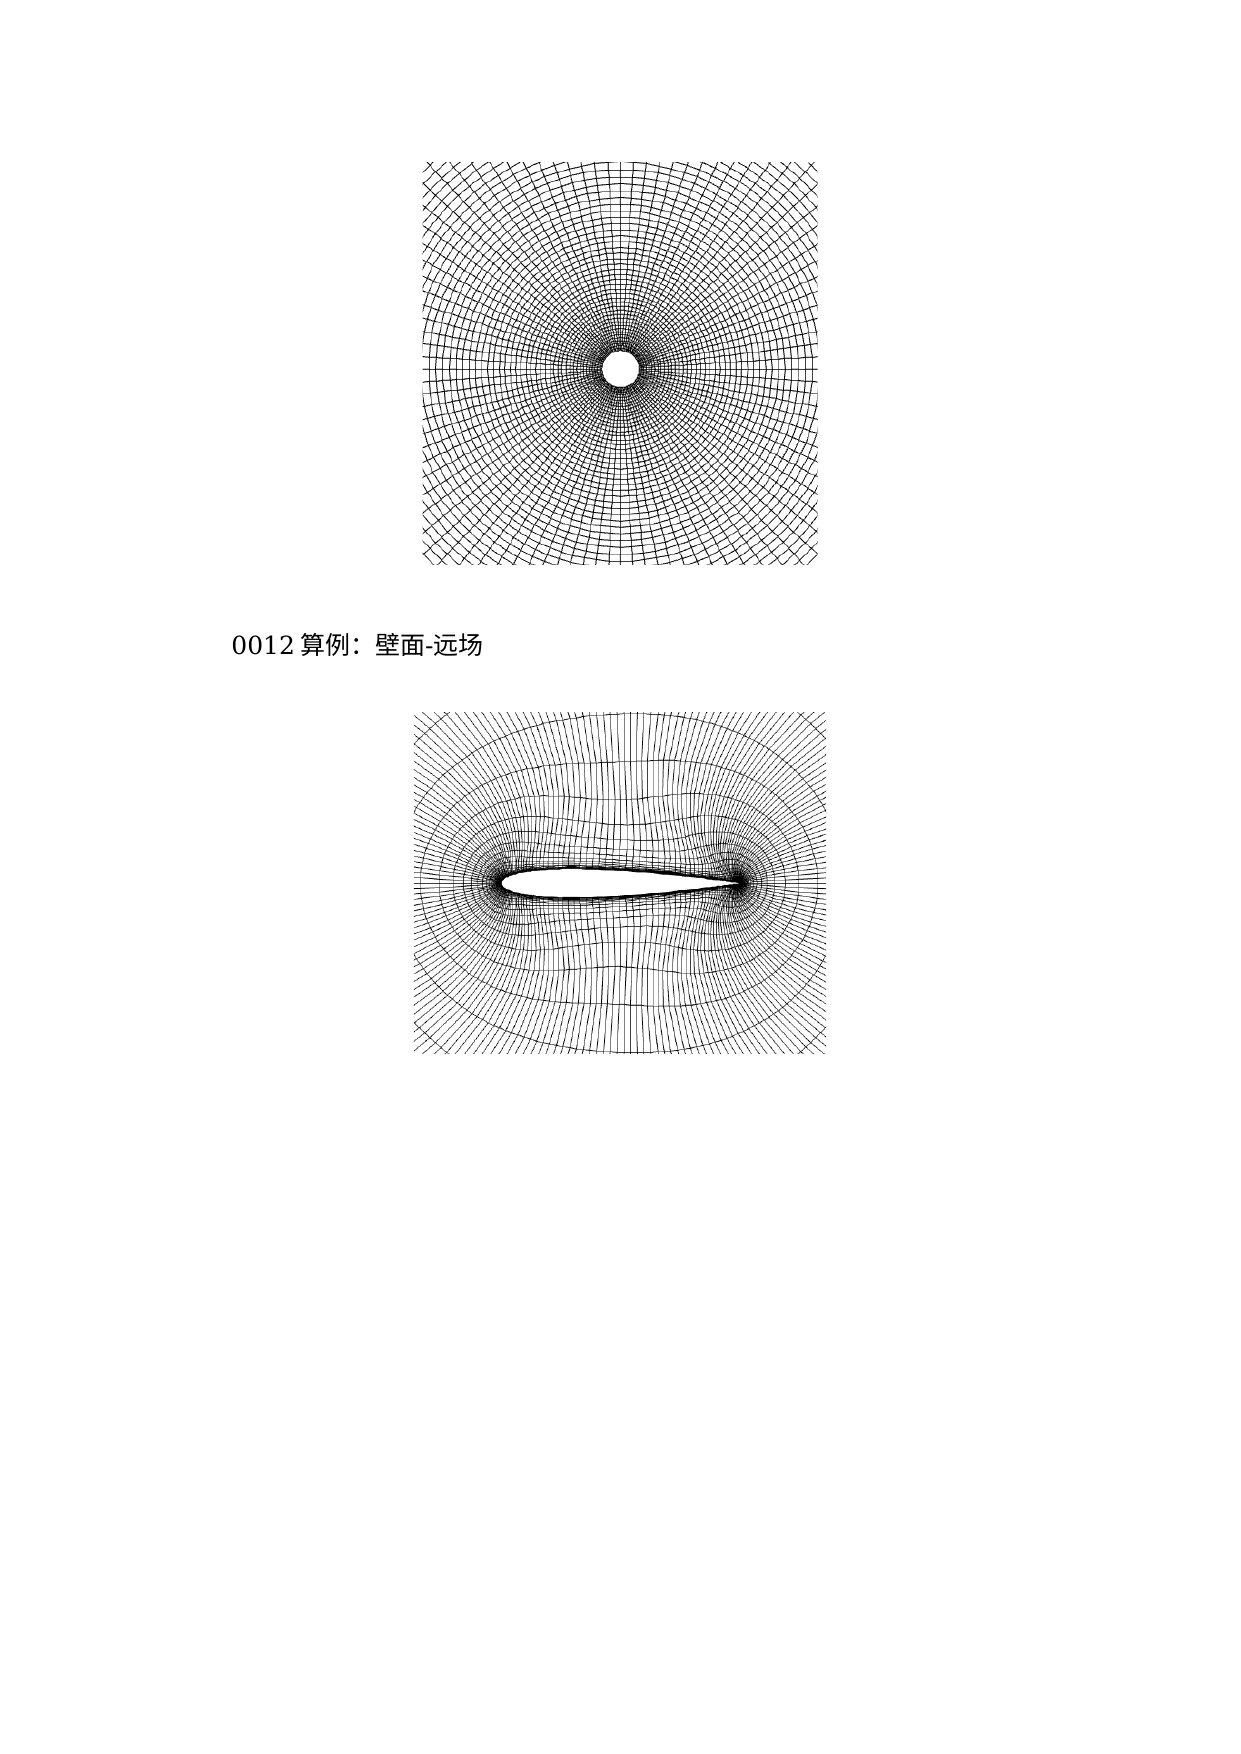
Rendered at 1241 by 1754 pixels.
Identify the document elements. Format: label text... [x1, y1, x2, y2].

text 0012算例：壁面-远场 [187, 611, 1053, 676]
picture [422, 162, 818, 565]
picture [413, 712, 827, 1054]
